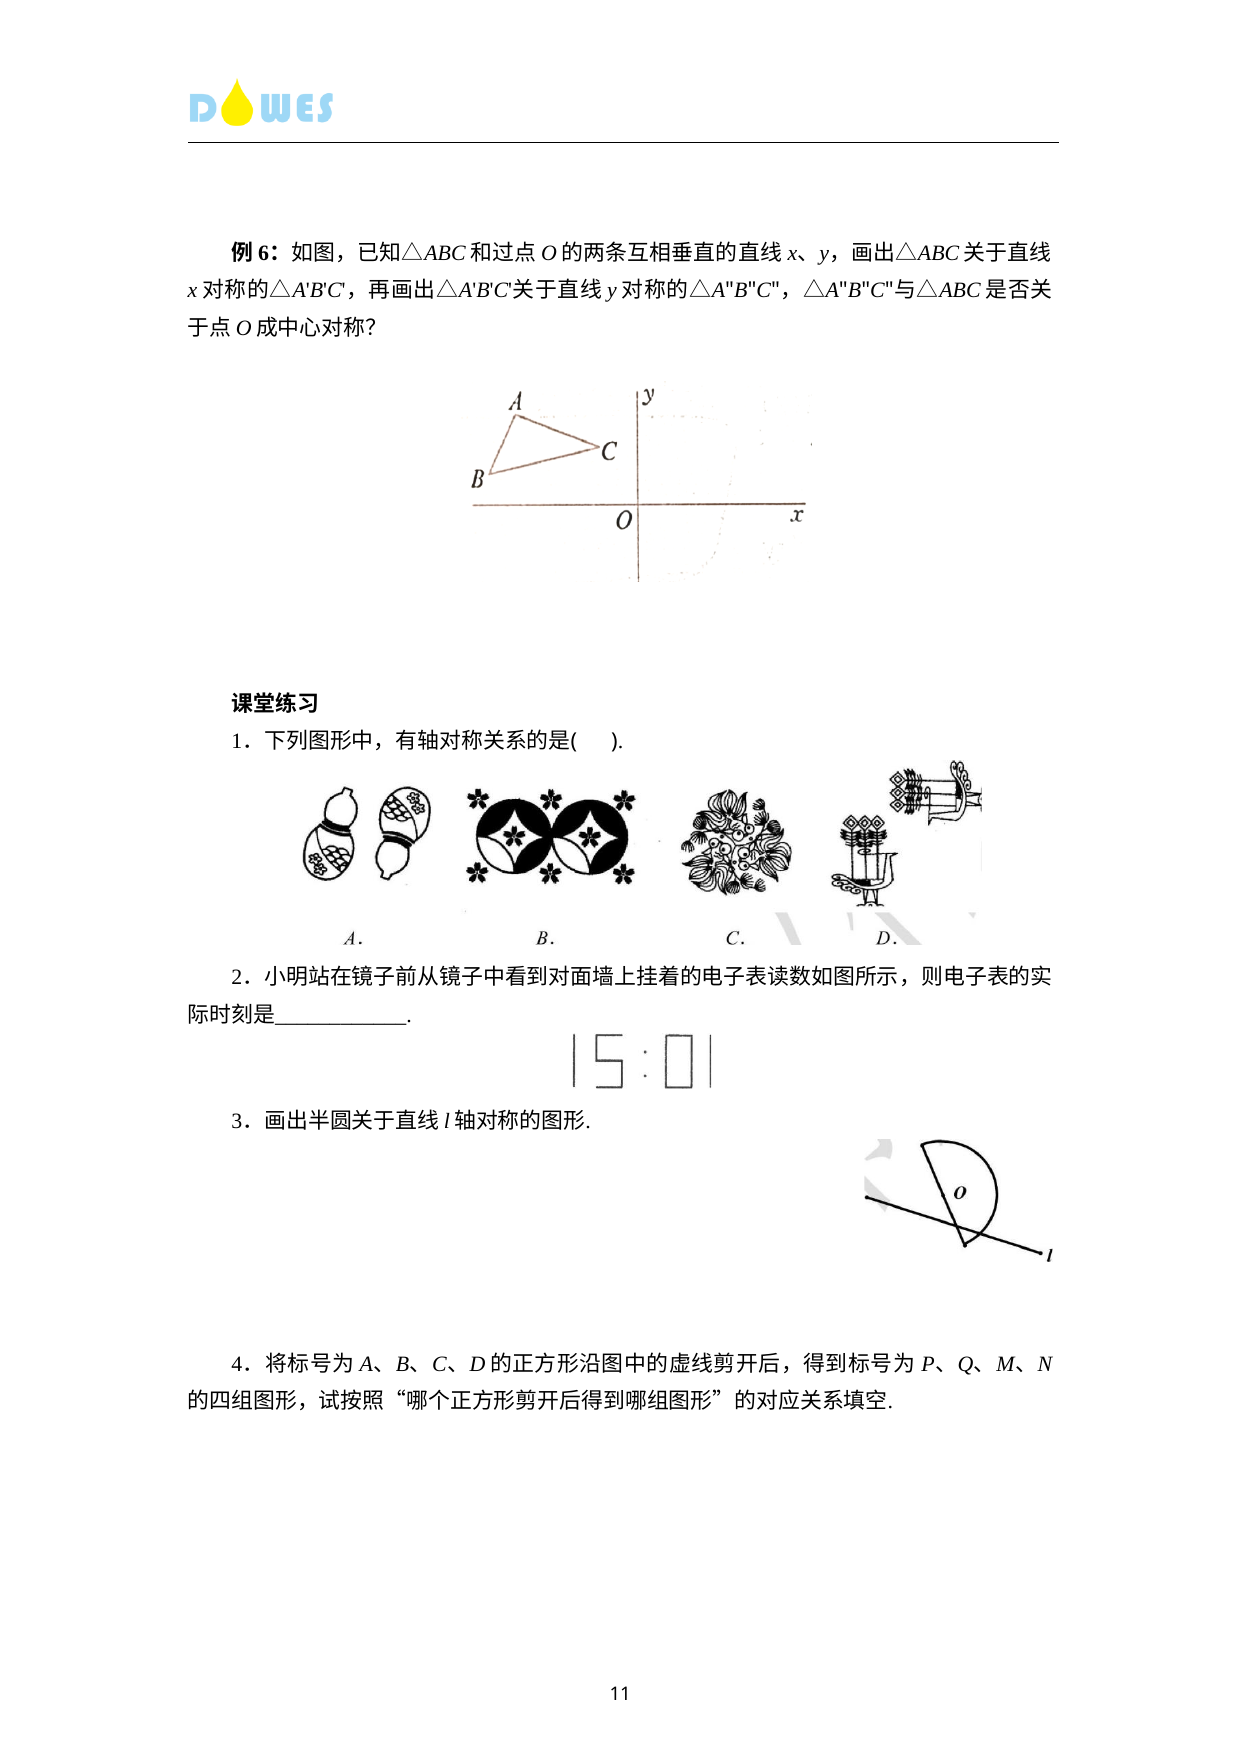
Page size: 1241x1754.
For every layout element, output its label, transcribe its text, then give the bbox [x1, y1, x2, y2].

text 4．将标号为A、B、C、D的正方形沿图中的虚线剪开后，得到标号为P、Q、M、N的四组图形，试按照“哪个正方形剪开后得到哪组图形”的对应关系填空. [187, 1346, 1053, 1415]
picture [572, 1033, 712, 1089]
picture [864, 1139, 1053, 1262]
picture [302, 760, 982, 945]
picture [178, 71, 346, 139]
text 1．下列图形中，有轴对称关系的是( ). [187, 723, 1053, 756]
text 3．画出半圆关于直线l轴对称的图形. [187, 1102, 1053, 1135]
picture [461, 381, 812, 582]
text 例6：如图，已知△ABC和过点O的两条互相垂直的直线x、y，画出△ABC关于直线x对称的△A'B'C'，再画出△A'B'C'关于直线y对称的△A"B"C"，△A"B"C"与△ABC是否关于点O成中心对称？ [187, 234, 1053, 342]
text 2．小明站在镜子前从镜子中看到对面墙上挂着的电子表读数如图所示，则电子表的实际时刻是____________. [187, 959, 1053, 1029]
text 课堂练习 [187, 686, 1053, 718]
